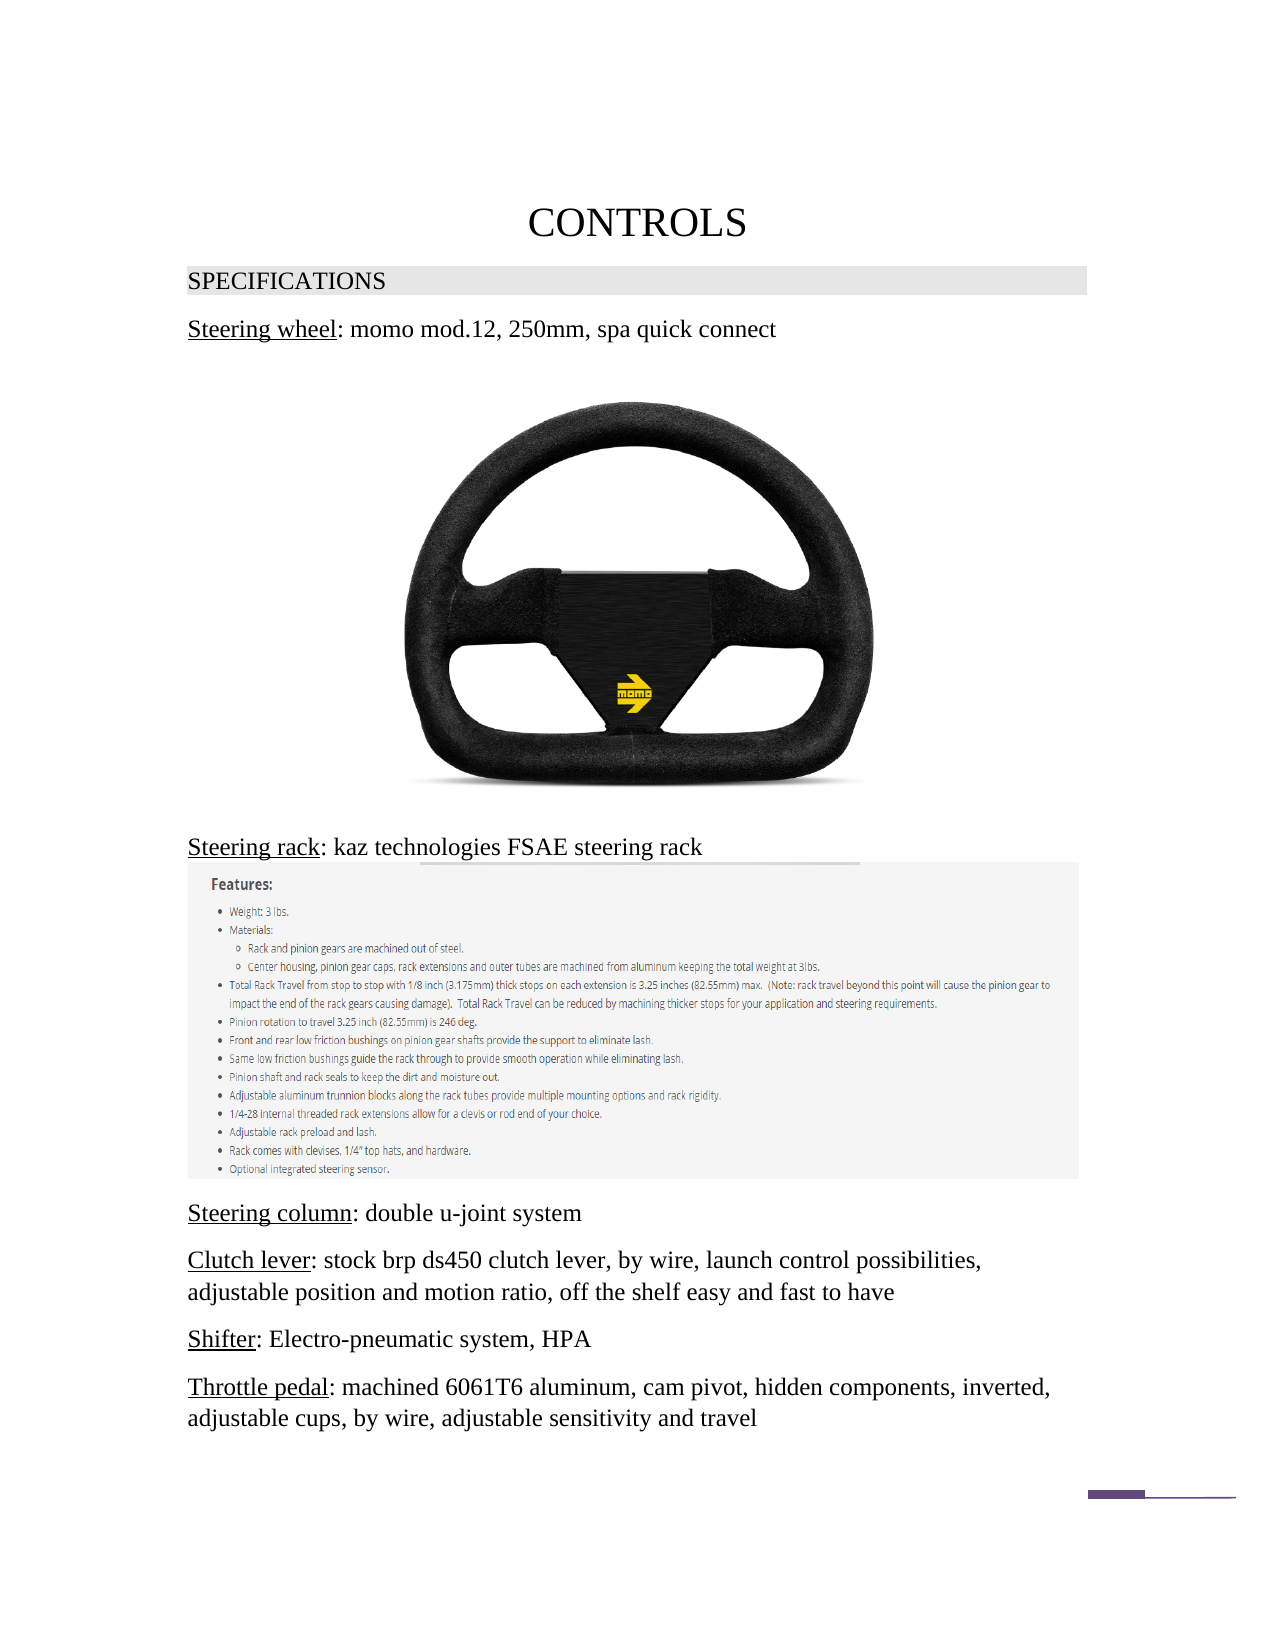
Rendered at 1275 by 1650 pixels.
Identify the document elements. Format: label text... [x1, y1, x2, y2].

picture [364, 361, 911, 813]
text CONTROLS [187, 198, 1087, 246]
text SPECIFICATIONS [187, 266, 1087, 295]
text Shifter: Electro-pneumatic system, HPA [187, 1324, 1087, 1353]
text Steering wheel: momo mod.12, 250mm, spa quick connect [187, 314, 1087, 342]
text Throttle pedal: machined 6061T6 aluminum, cam pivot, hidden components, inverted, adjustable cups, by wire, adjustable sensitivity and travel [187, 1372, 1087, 1432]
picture [187, 862, 1079, 1179]
text Steering column: double u-joint system [187, 1198, 1087, 1227]
text Clutch lever: stock brp ds450 clutch lever, by wire, launch control possibilities, adjustable position and motion ratio, off the shelf easy and fast to have [187, 1246, 1087, 1305]
